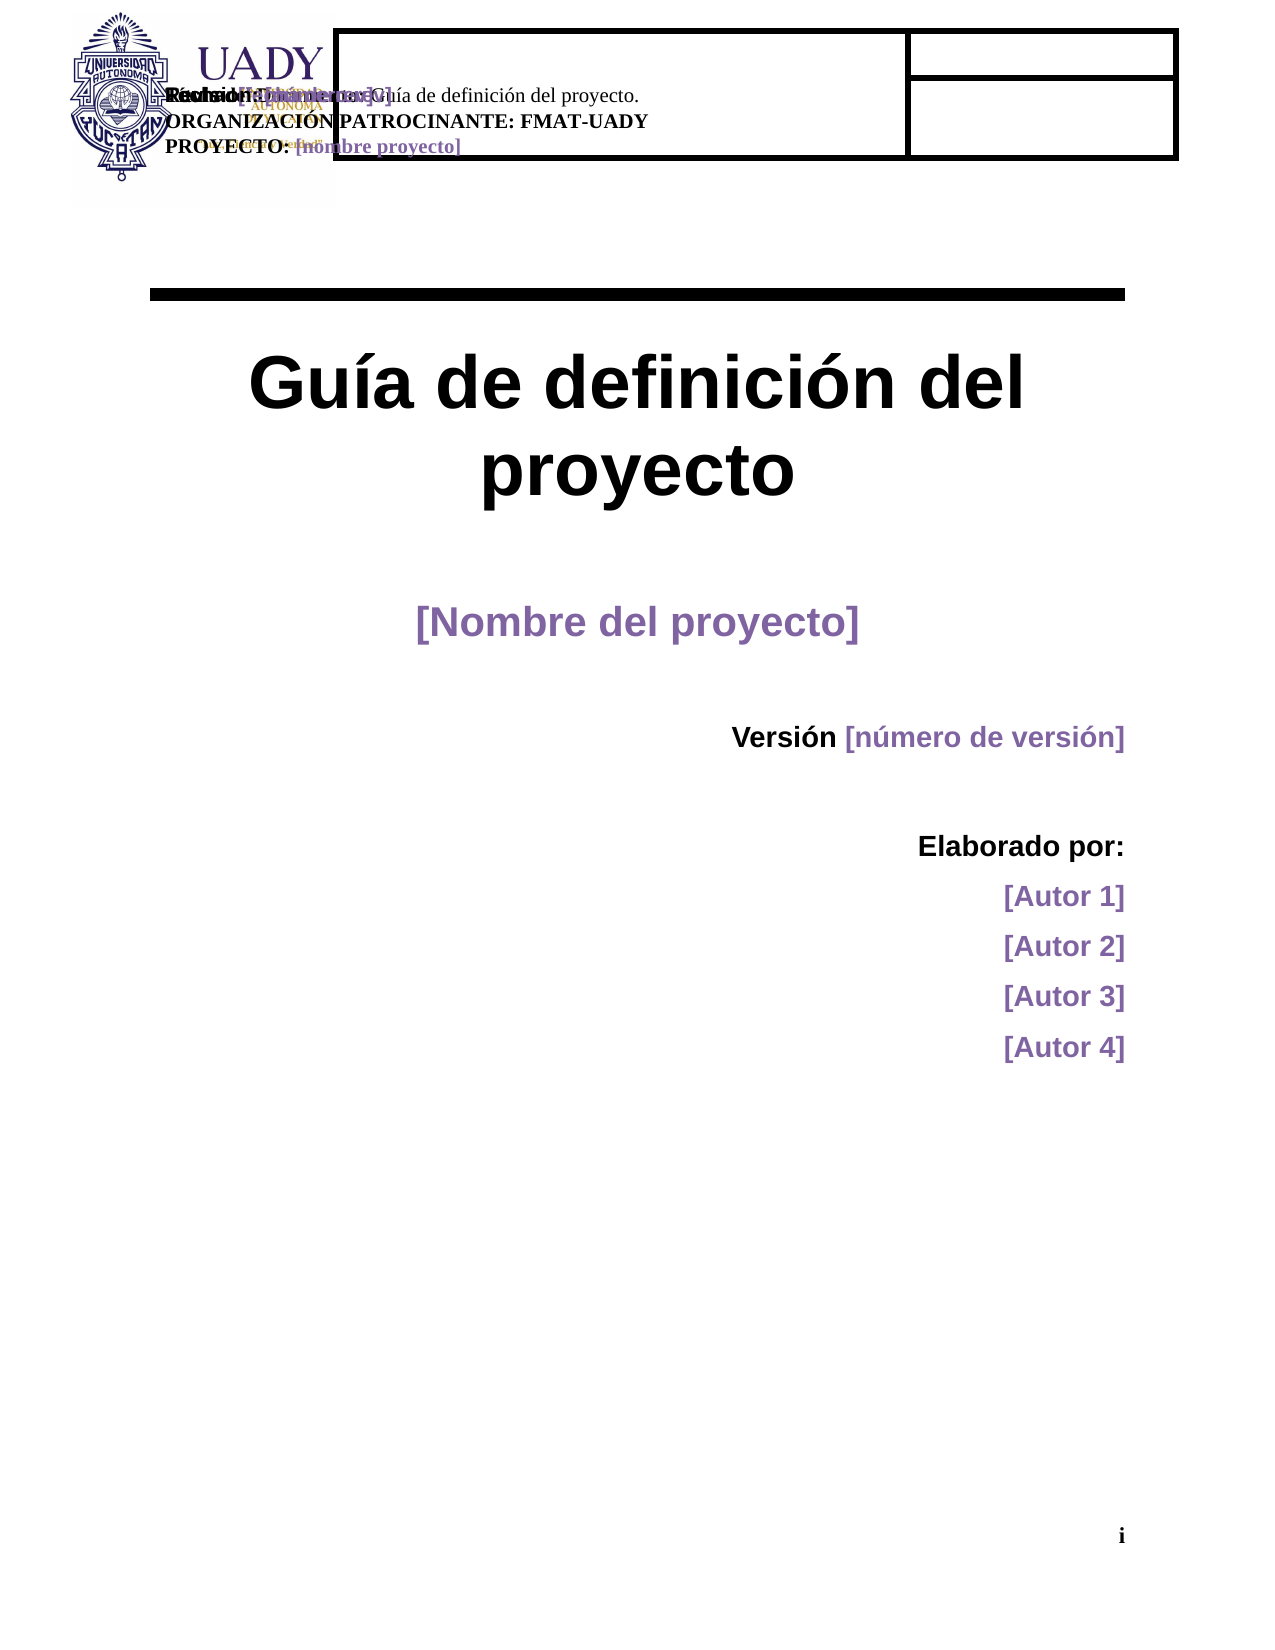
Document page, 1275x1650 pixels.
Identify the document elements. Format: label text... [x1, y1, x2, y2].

text [Autor 1] [150, 879, 1125, 912]
text [Autor 2] [150, 929, 1125, 963]
text [Autor 3] [150, 979, 1125, 1013]
picture [69, 12, 336, 210]
text [Autor 4] [150, 1030, 1125, 1063]
text Versión [número de versión] [150, 720, 1125, 753]
text Elaborado por: [150, 828, 1125, 862]
title Guía de definición del proyecto [Nombre del proyecto] [150, 338, 1125, 645]
